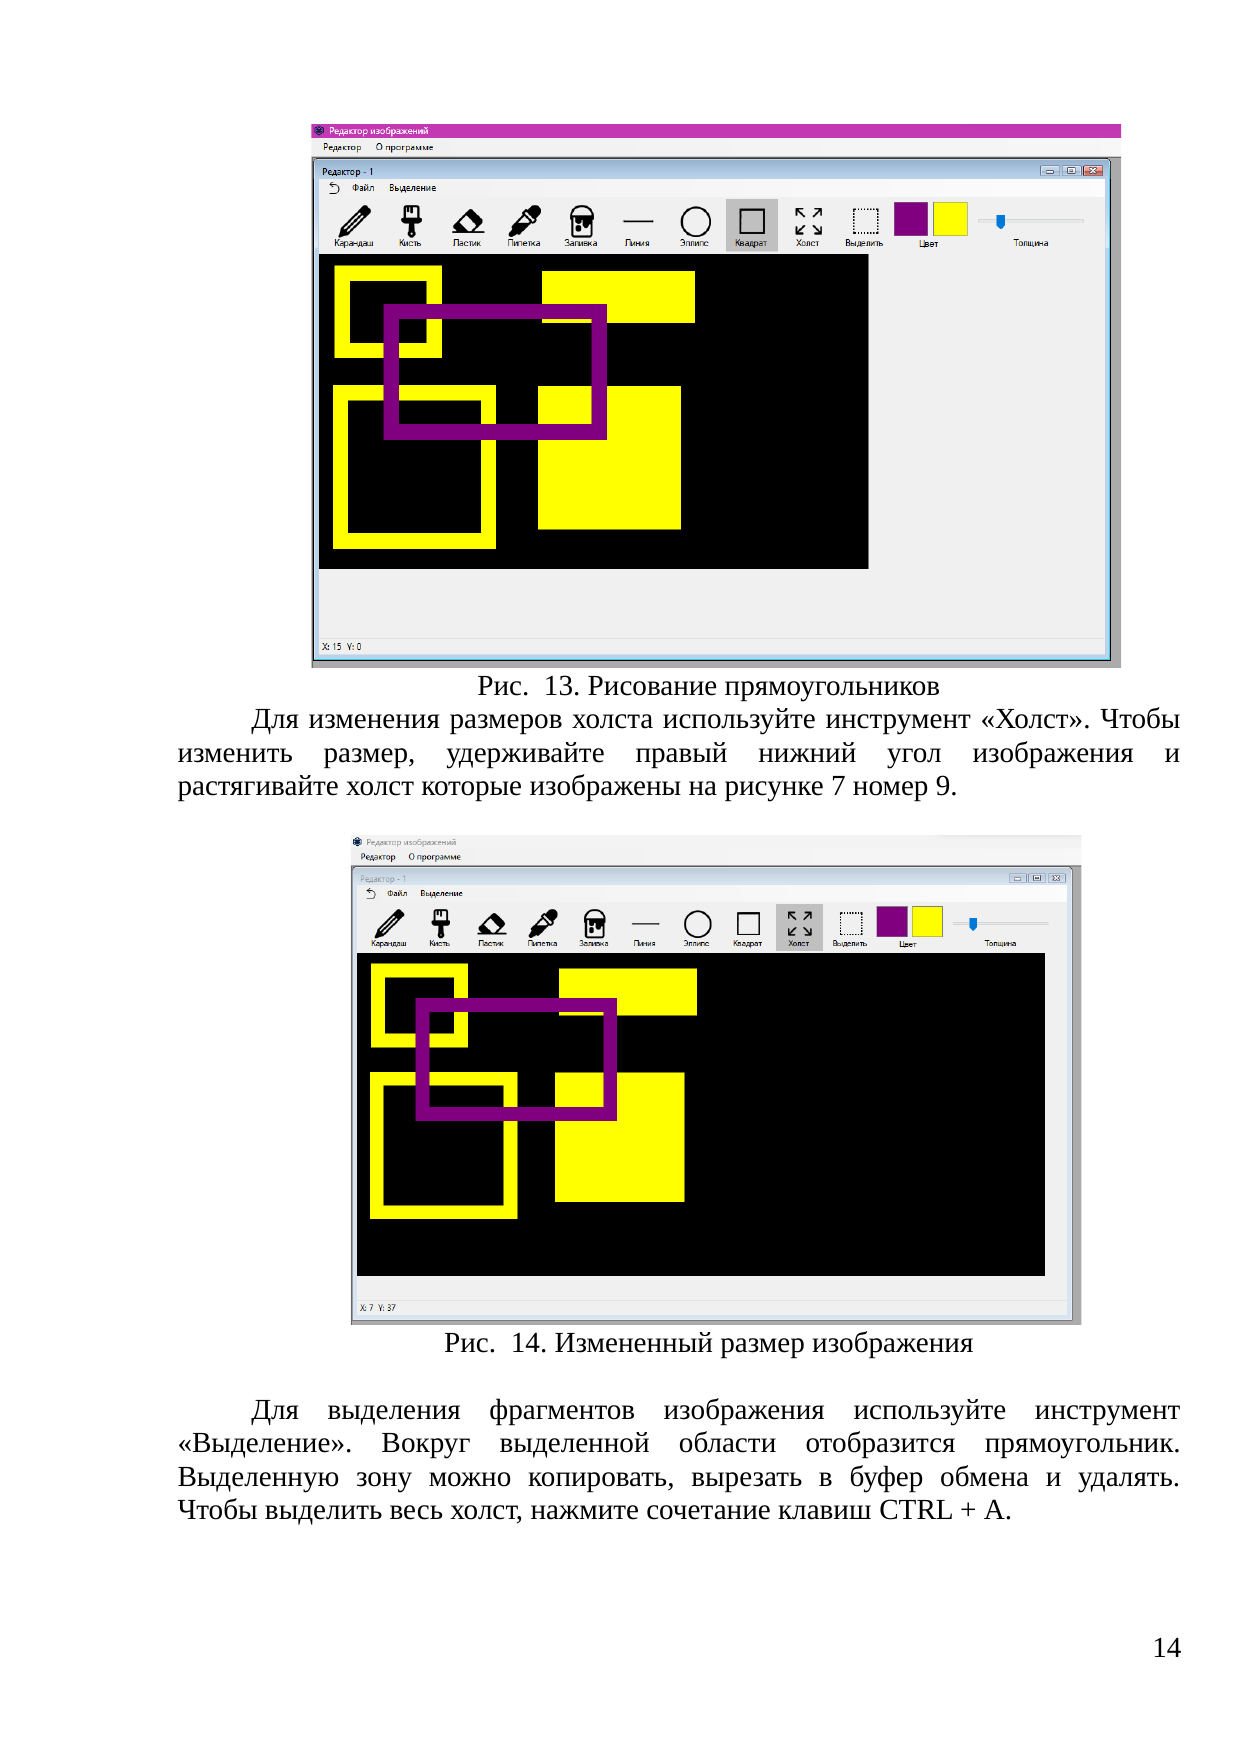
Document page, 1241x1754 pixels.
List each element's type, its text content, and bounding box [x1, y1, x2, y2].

picture [350, 835, 1082, 1325]
picture [311, 124, 1122, 668]
text Для изменения размеров холста используйте инструмент «Холст». Чтобы изменить размер, удерживайте правый нижний угол изображения и растягивайте холст которые изображены на рисунке 7 номер 9. [177, 701, 1181, 802]
text Для выделения фрагментов изображения используйте инструмент «Выделение». Вокруг выделенной области отобразится прямоугольник. Выделенную зону можно копировать, вырезать в буфер обмена и удалять. Чтобы выделить весь холст, нажмите сочетание клавиш CTRL + A. [177, 1392, 1181, 1526]
text Рис. 14. Измененный размер изображения [177, 1325, 1181, 1358]
text Рис. 13. Рисование прямоугольников [177, 668, 1181, 701]
